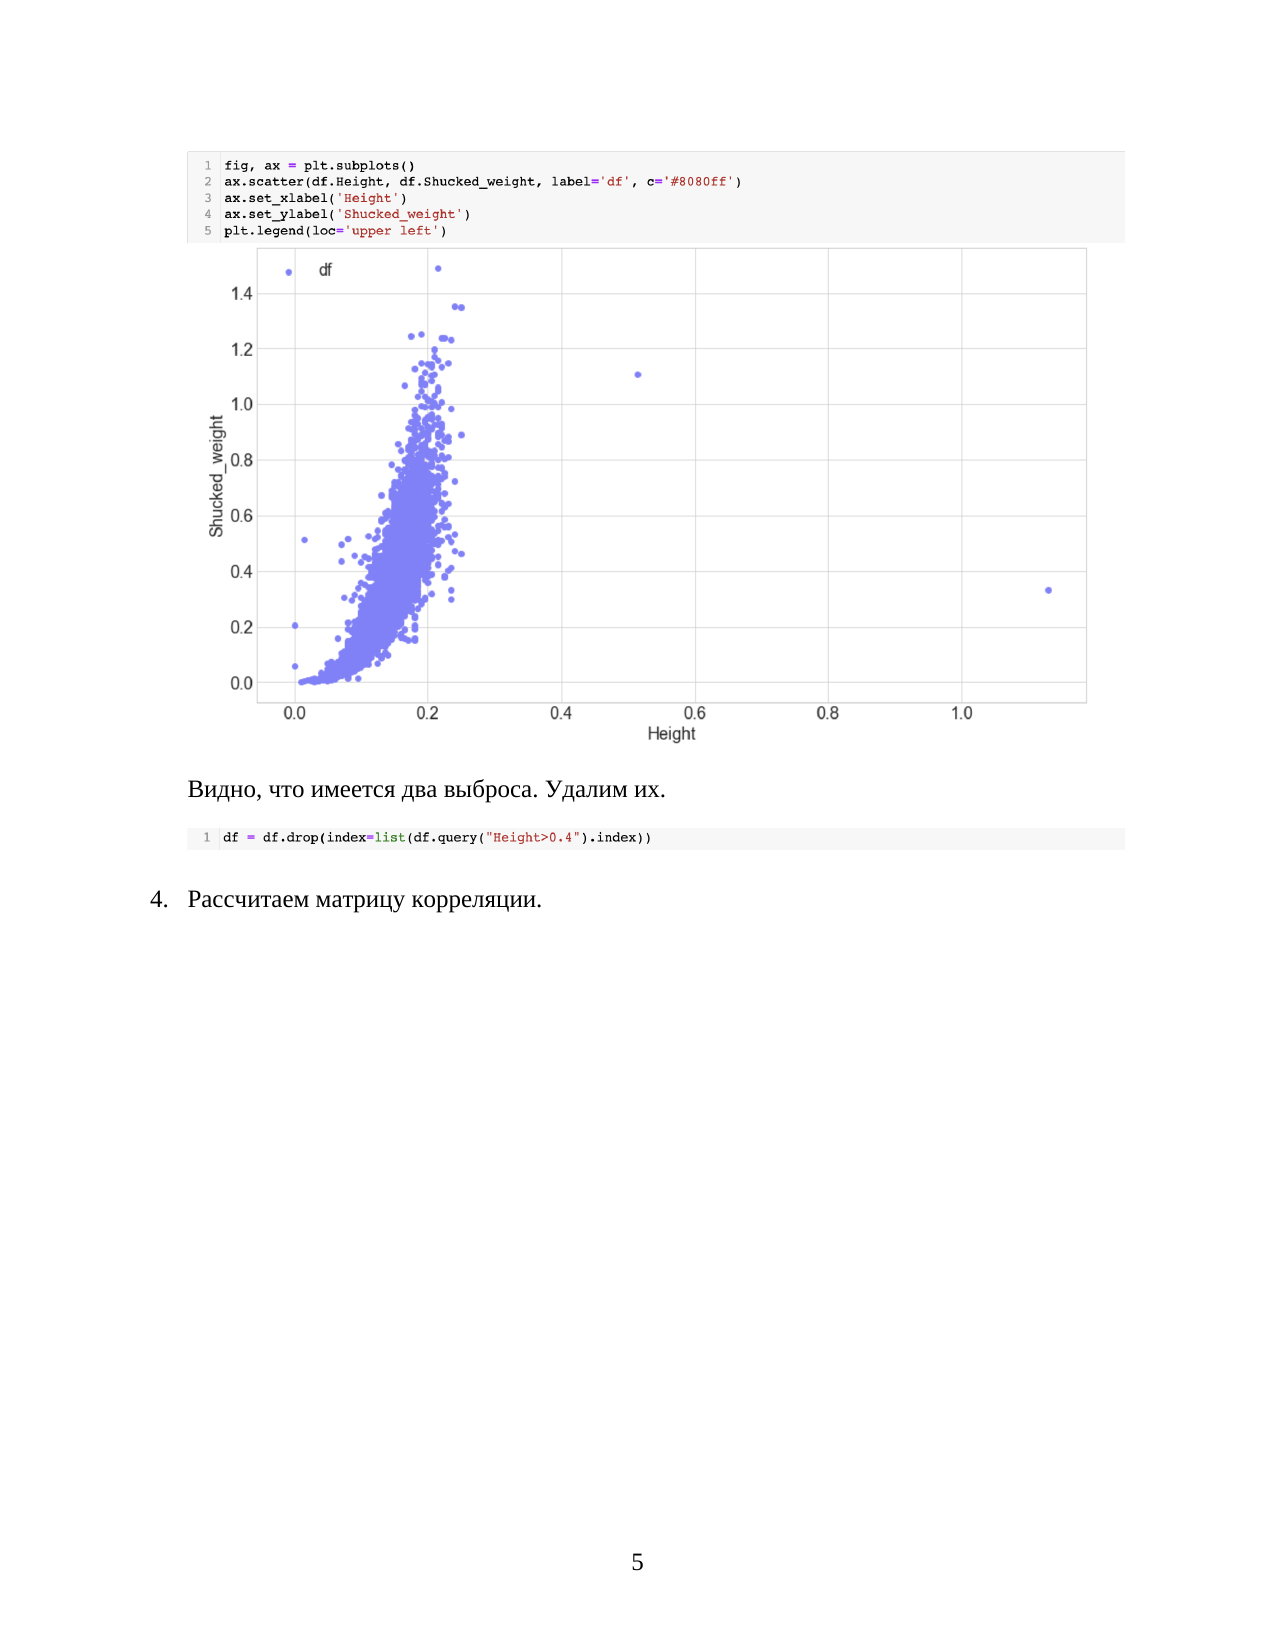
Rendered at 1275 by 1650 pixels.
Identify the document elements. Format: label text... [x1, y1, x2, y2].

picture [187, 150, 1125, 750]
list Видно, что имеется два выброса. Удалим их. [187, 774, 1125, 803]
list Рассчитаем матрицу корреляции. [150, 884, 1125, 913]
picture [187, 828, 1125, 850]
